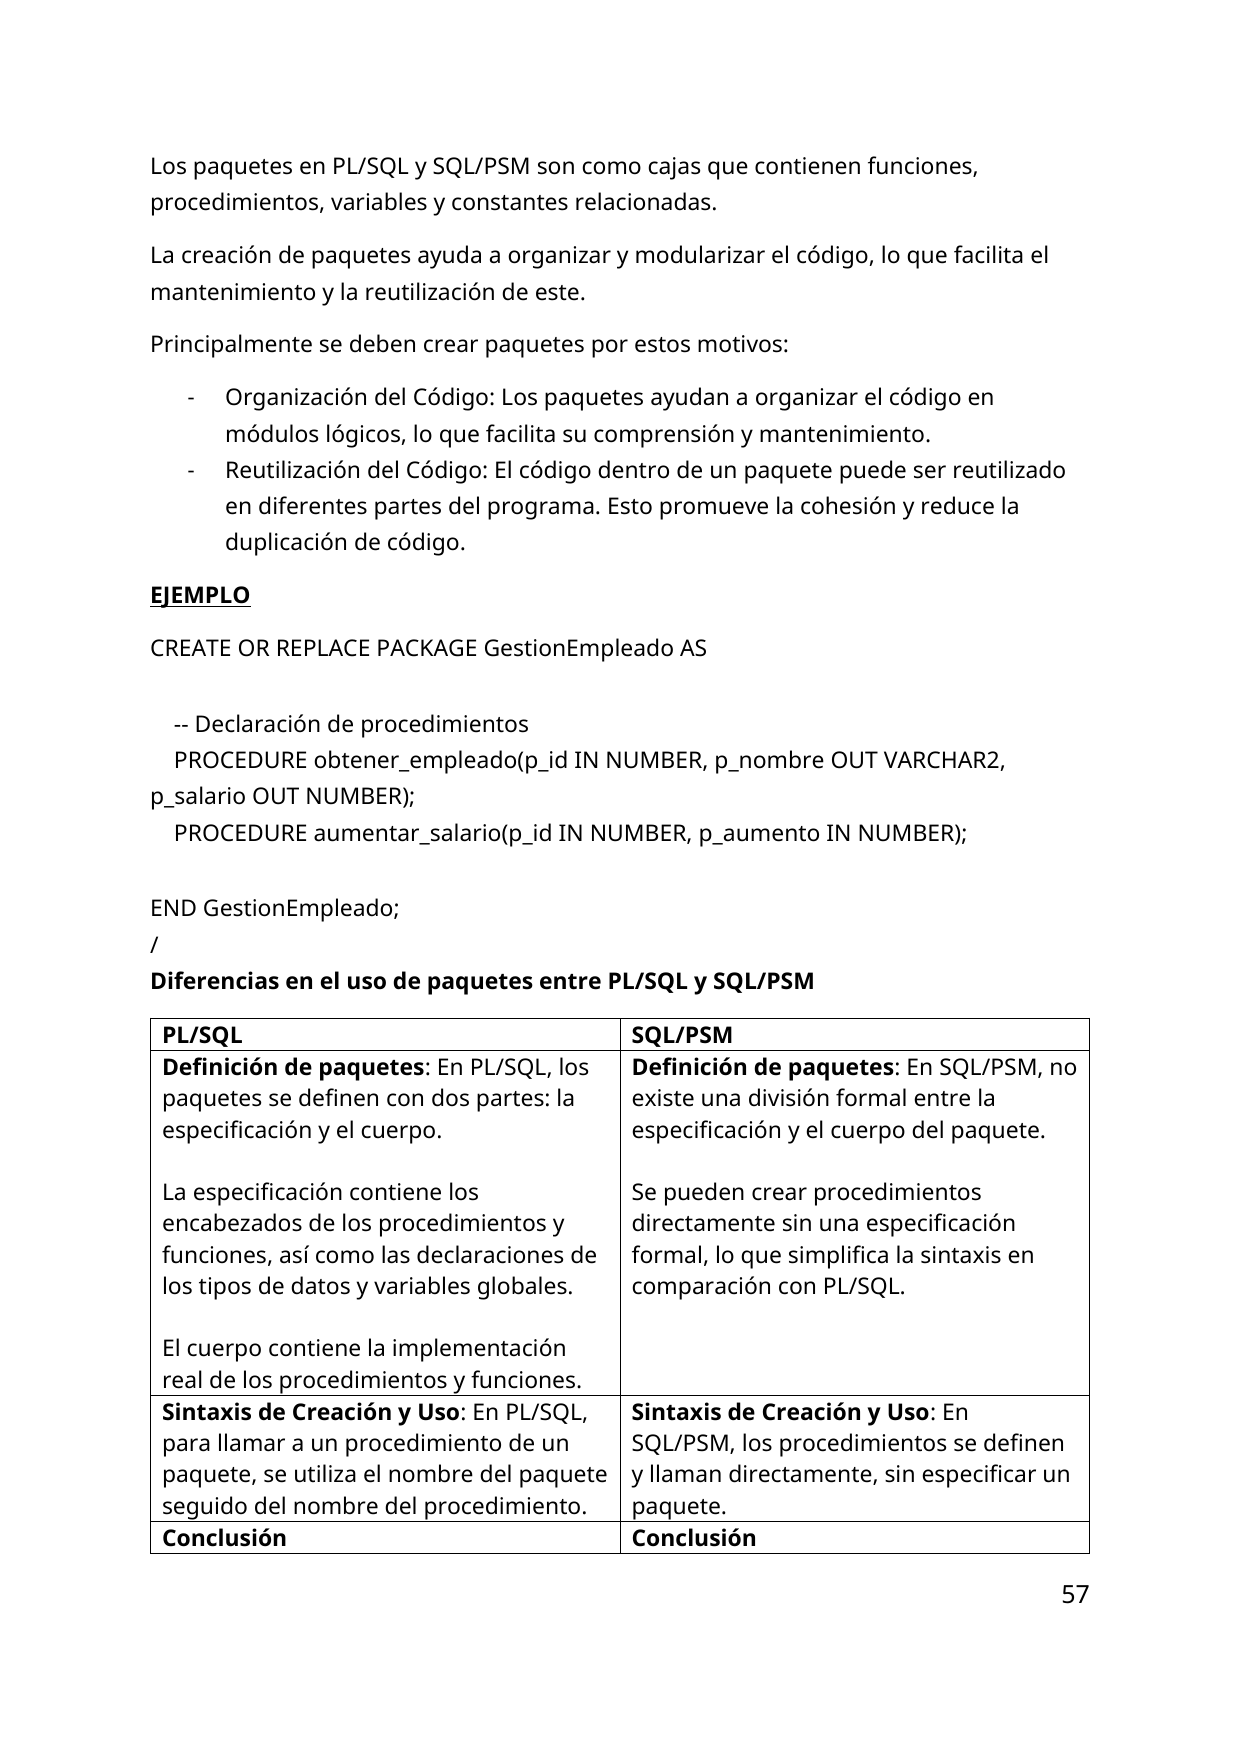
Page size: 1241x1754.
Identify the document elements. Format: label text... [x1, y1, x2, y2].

table_header PL/SQL [151, 1019, 620, 1050]
text END GestionEmpleado; [150, 892, 1090, 923]
table_cell Sintaxis de Creación y Uso: En SQL/PSM, los procedimientos se definen y llaman directamente, sin especificar un paquete. [621, 1396, 1089, 1521]
table_cell Definición de paquetes: En SQL/PSM, no existe una división formal entre la especificación y el cuerpo del paquete. Se pueden crear procedimientos directamente sin una especificación formal, lo que simplifica la sintaxis en comparación con PL/SQL. [621, 1051, 1089, 1395]
table_cell Sintaxis de Creación y Uso: En PL/SQL, para llamar a un procedimiento de un paquete, se utiliza el nombre del paquete seguido del nombre del procedimiento. [151, 1396, 620, 1521]
text -- Declaración de procedimientos [150, 708, 1090, 739]
text Diferencias en el uso de paquetes entre PL/SQL y SQL/PSM [150, 965, 1090, 996]
text CREATE OR REPLACE PACKAGE GestionEmpleado AS [150, 632, 1090, 663]
list Reutilización del Código: El código dentro de un paquete puede ser reutilizado en diferentes partes del programa. Esto promueve la cohesión y reduce la duplicación de código. [187, 454, 1090, 557]
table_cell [151, 1522, 620, 1553]
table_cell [621, 1522, 1089, 1553]
text Principalmente se deben crear paquetes por estos motivos: [150, 328, 1090, 359]
text / [150, 928, 1090, 960]
text La creación de paquetes ayuda a organizar y modularizar el código, lo que facilita el mantenimiento y la reutilización de este. [150, 239, 1090, 307]
text PROCEDURE aumentar_salario(p_id IN NUMBER, p_aumento IN NUMBER); [150, 817, 1090, 848]
table_header SQL/PSM [621, 1019, 1089, 1050]
table_cell Definición de paquetes: En PL/SQL, los paquetes se definen con dos partes: la especificación y el cuerpo. La especificación contiene los encabezados de los procedimientos y funciones, así como las declaraciones de los tipos de datos y variables globales. El cuerpo contiene la implementación real de los procedimientos y funciones. [151, 1051, 620, 1395]
text EJEMPLO [150, 579, 1090, 610]
text PROCEDURE obtener_empleado(p_id IN NUMBER, p_nombre OUT VARCHAR2, p_salario OUT NUMBER); [150, 744, 1090, 812]
list Organización del Código: Los paquetes ayudan a organizar el código en módulos lógicos, lo que facilita su comprensión y mantenimiento. [187, 381, 1090, 449]
text Los paquetes en PL/SQL y SQL/PSM son como cajas que contienen funciones, procedimientos, variables y constantes relacionadas. [150, 150, 1090, 217]
